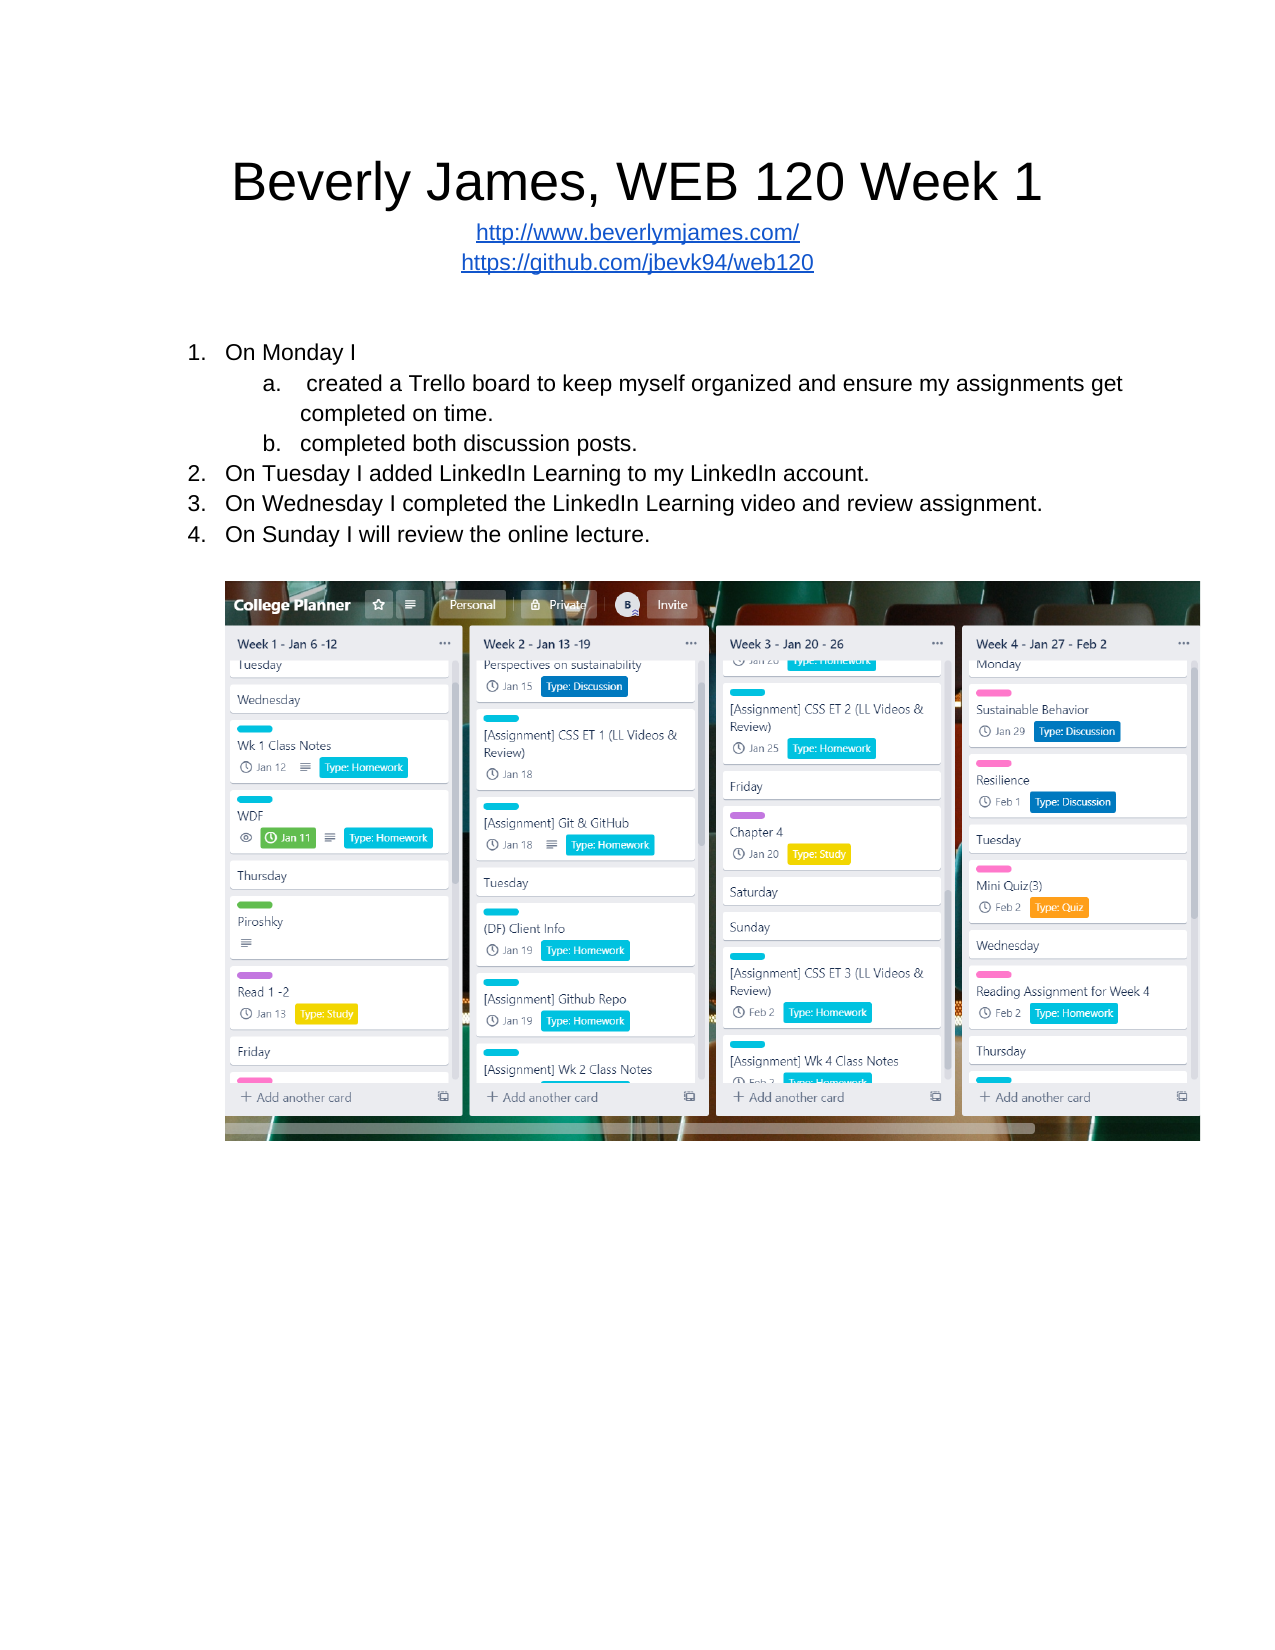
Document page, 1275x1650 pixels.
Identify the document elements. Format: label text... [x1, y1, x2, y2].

list On Wednesday I completed the LinkedIn Learning video and review assignment. [187, 490, 1125, 517]
list On Monday I [187, 339, 1125, 366]
picture [225, 581, 1200, 1146]
list On Tuesday I added LinkedIn Learning to my LinkedIn account. [187, 460, 1125, 487]
title Beverly James, WEB 120 Week 1 [150, 150, 1125, 212]
text https://github.com/jbevk94/web120 [150, 249, 1125, 275]
text http://www.beverlymjames.com/ [150, 218, 1125, 245]
list created a Trello board to keep myself organized and ensure my assignments get completed on time. [262, 369, 1125, 426]
list completed both discussion posts. [262, 430, 1125, 456]
list On Sunday I will review the online lecture. [187, 521, 1125, 547]
